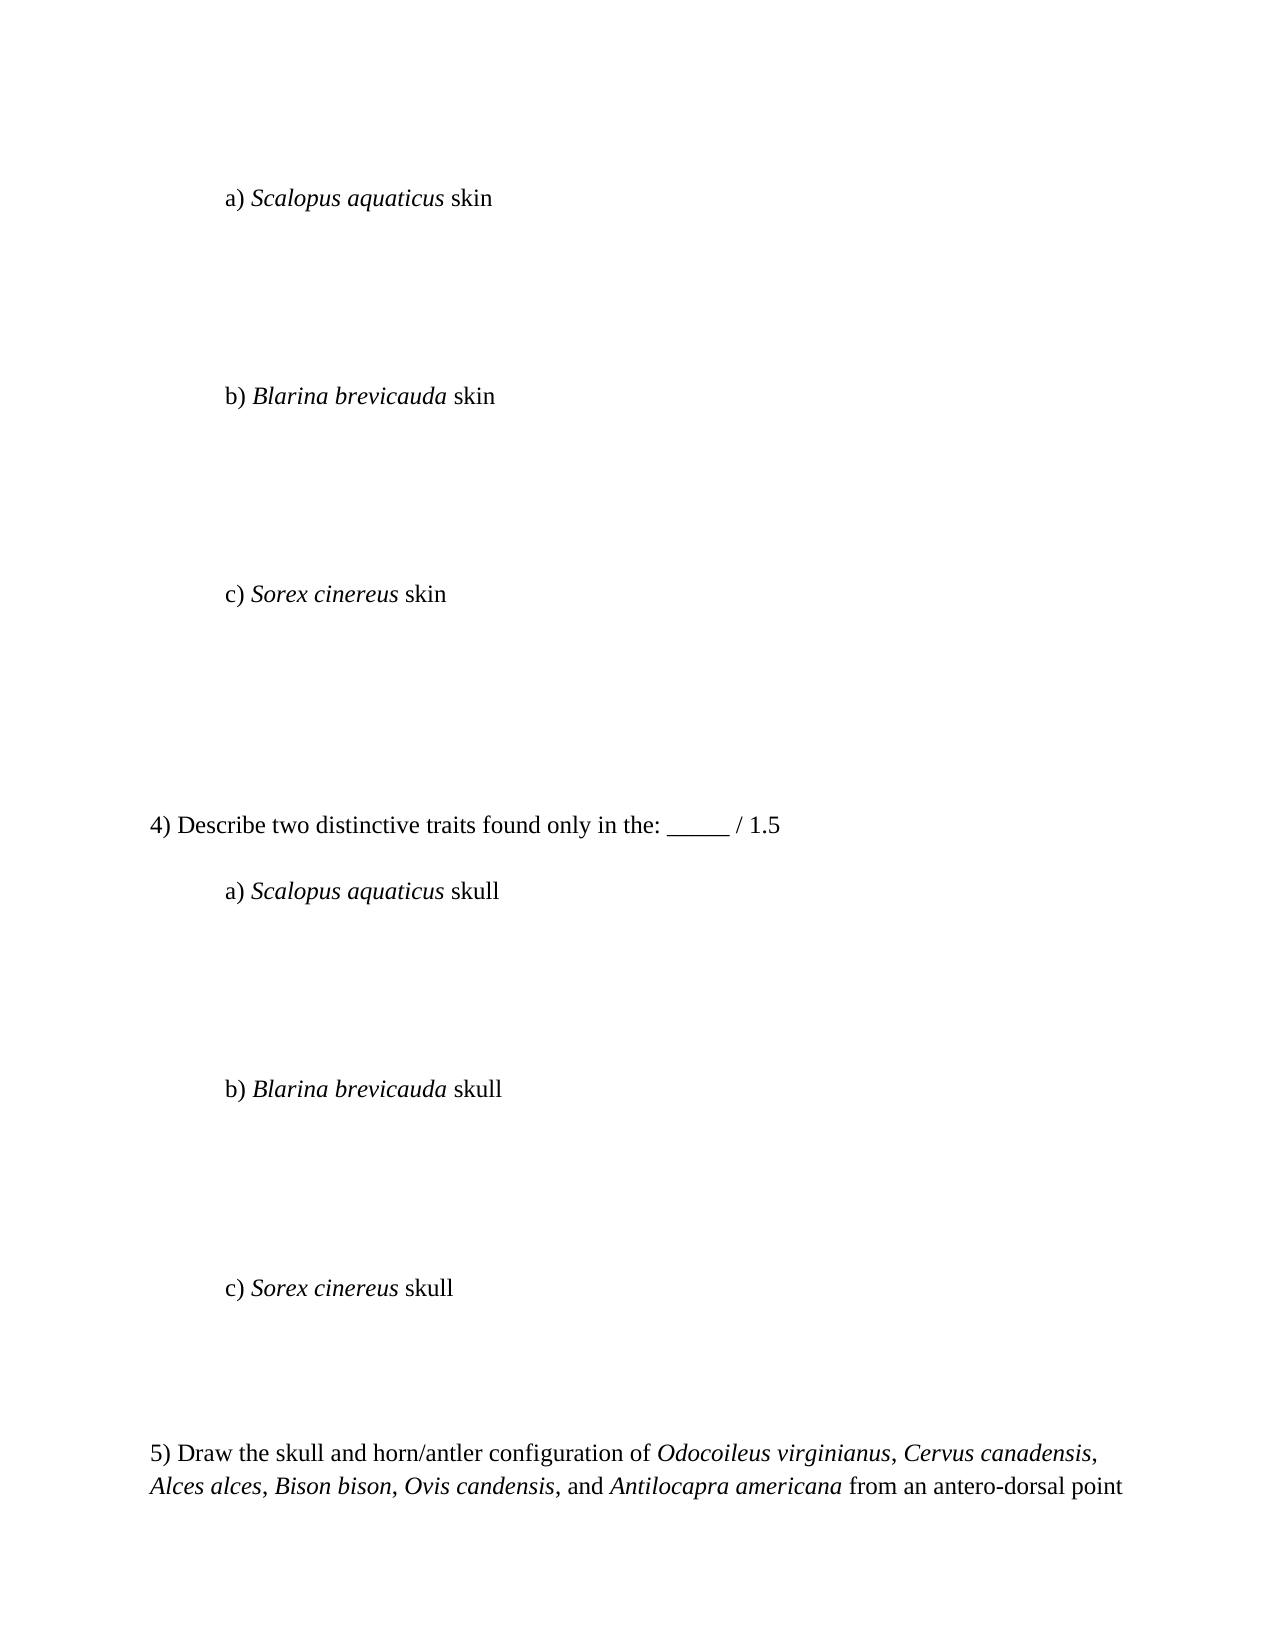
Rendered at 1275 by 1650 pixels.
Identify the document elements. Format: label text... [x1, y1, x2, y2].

text b) Blarina brevicauda skull [150, 1074, 1125, 1103]
text b) Blarina brevicauda skin [150, 381, 1125, 410]
text a) Scalopus aquaticus skin [150, 183, 1125, 212]
text 4) Describe two distinctive traits found only in the: _____ / 1.5 [150, 810, 1125, 839]
text a) Scalopus aquaticus skull [150, 876, 1125, 905]
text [150, 1438, 1125, 1499]
text c) Sorex cinereus skin [150, 579, 1125, 608]
text c) Sorex cinereus skull [150, 1273, 1125, 1301]
